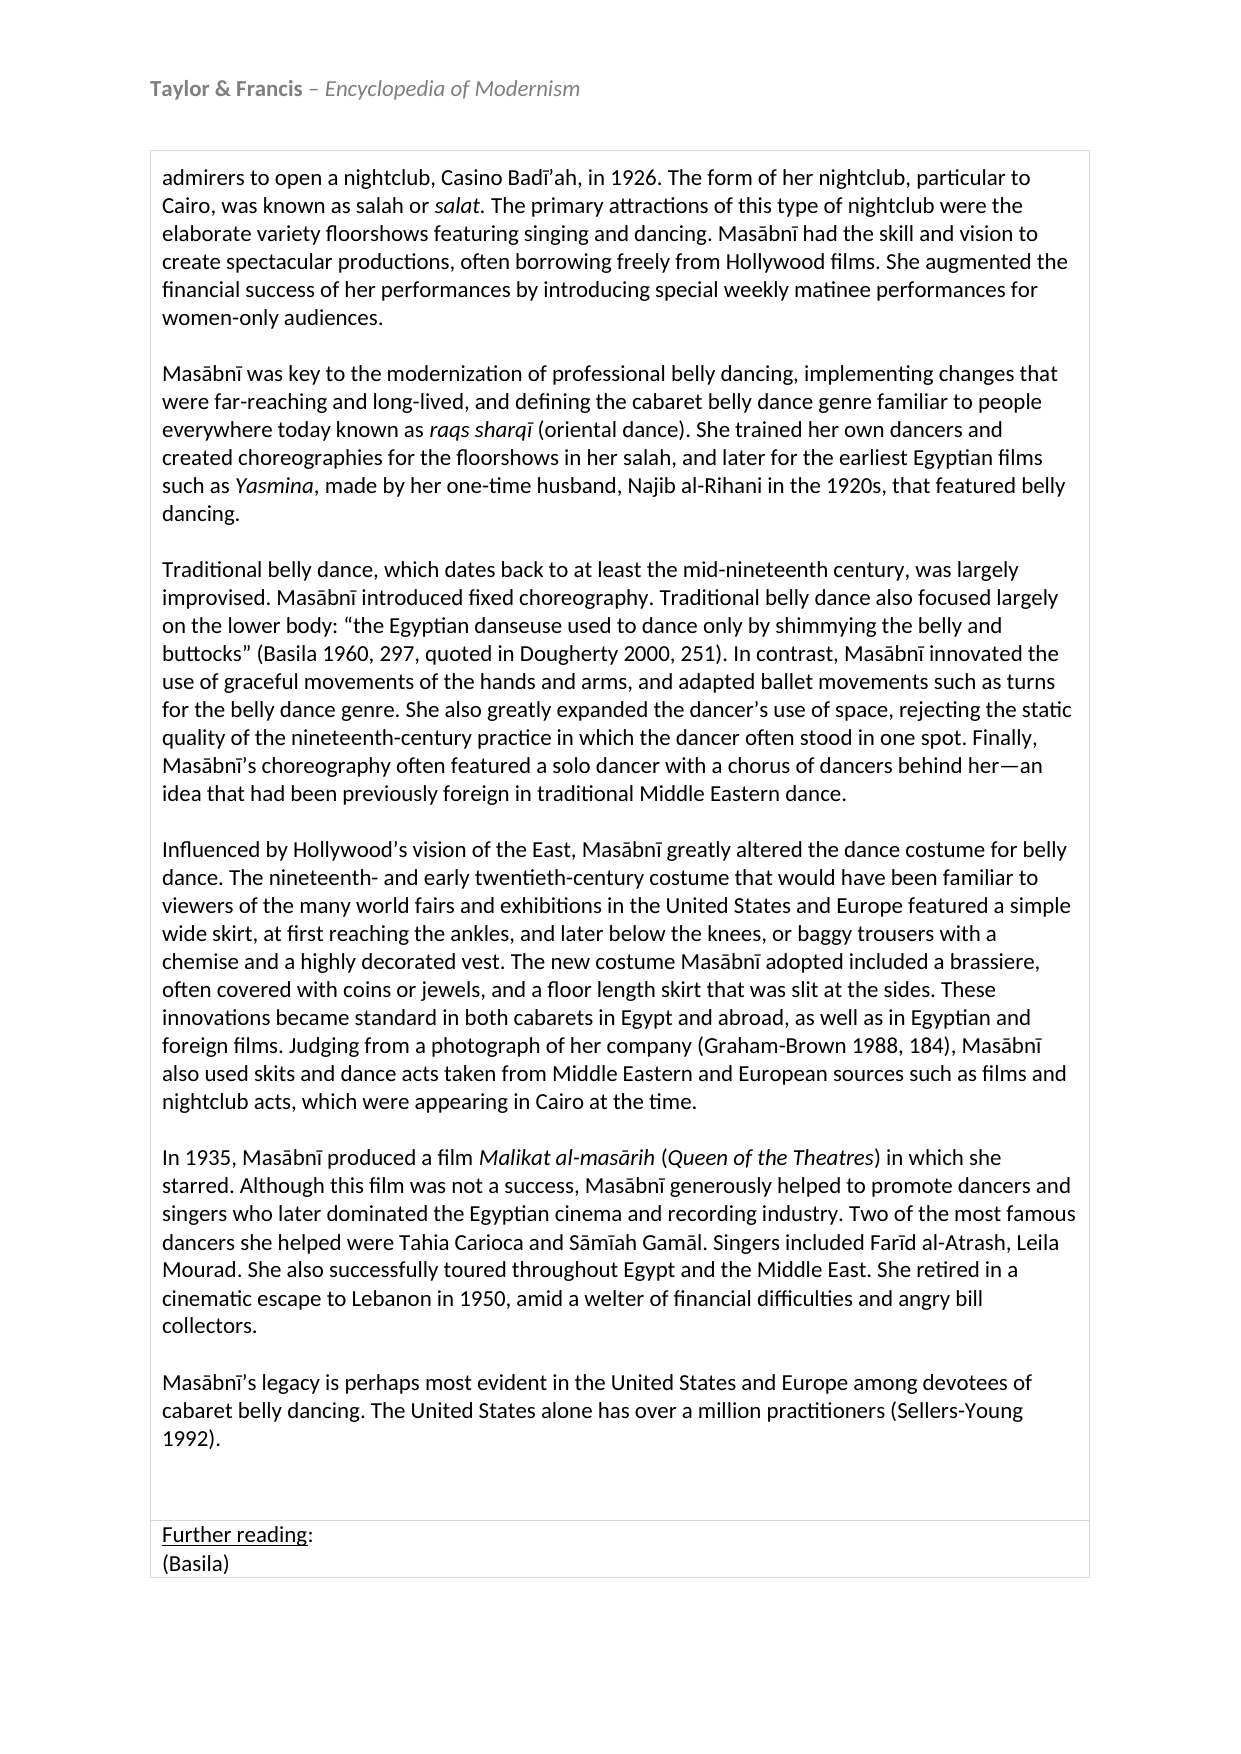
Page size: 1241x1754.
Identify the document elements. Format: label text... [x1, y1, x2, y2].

table_cell Further reading: [151, 1521, 1089, 1577]
